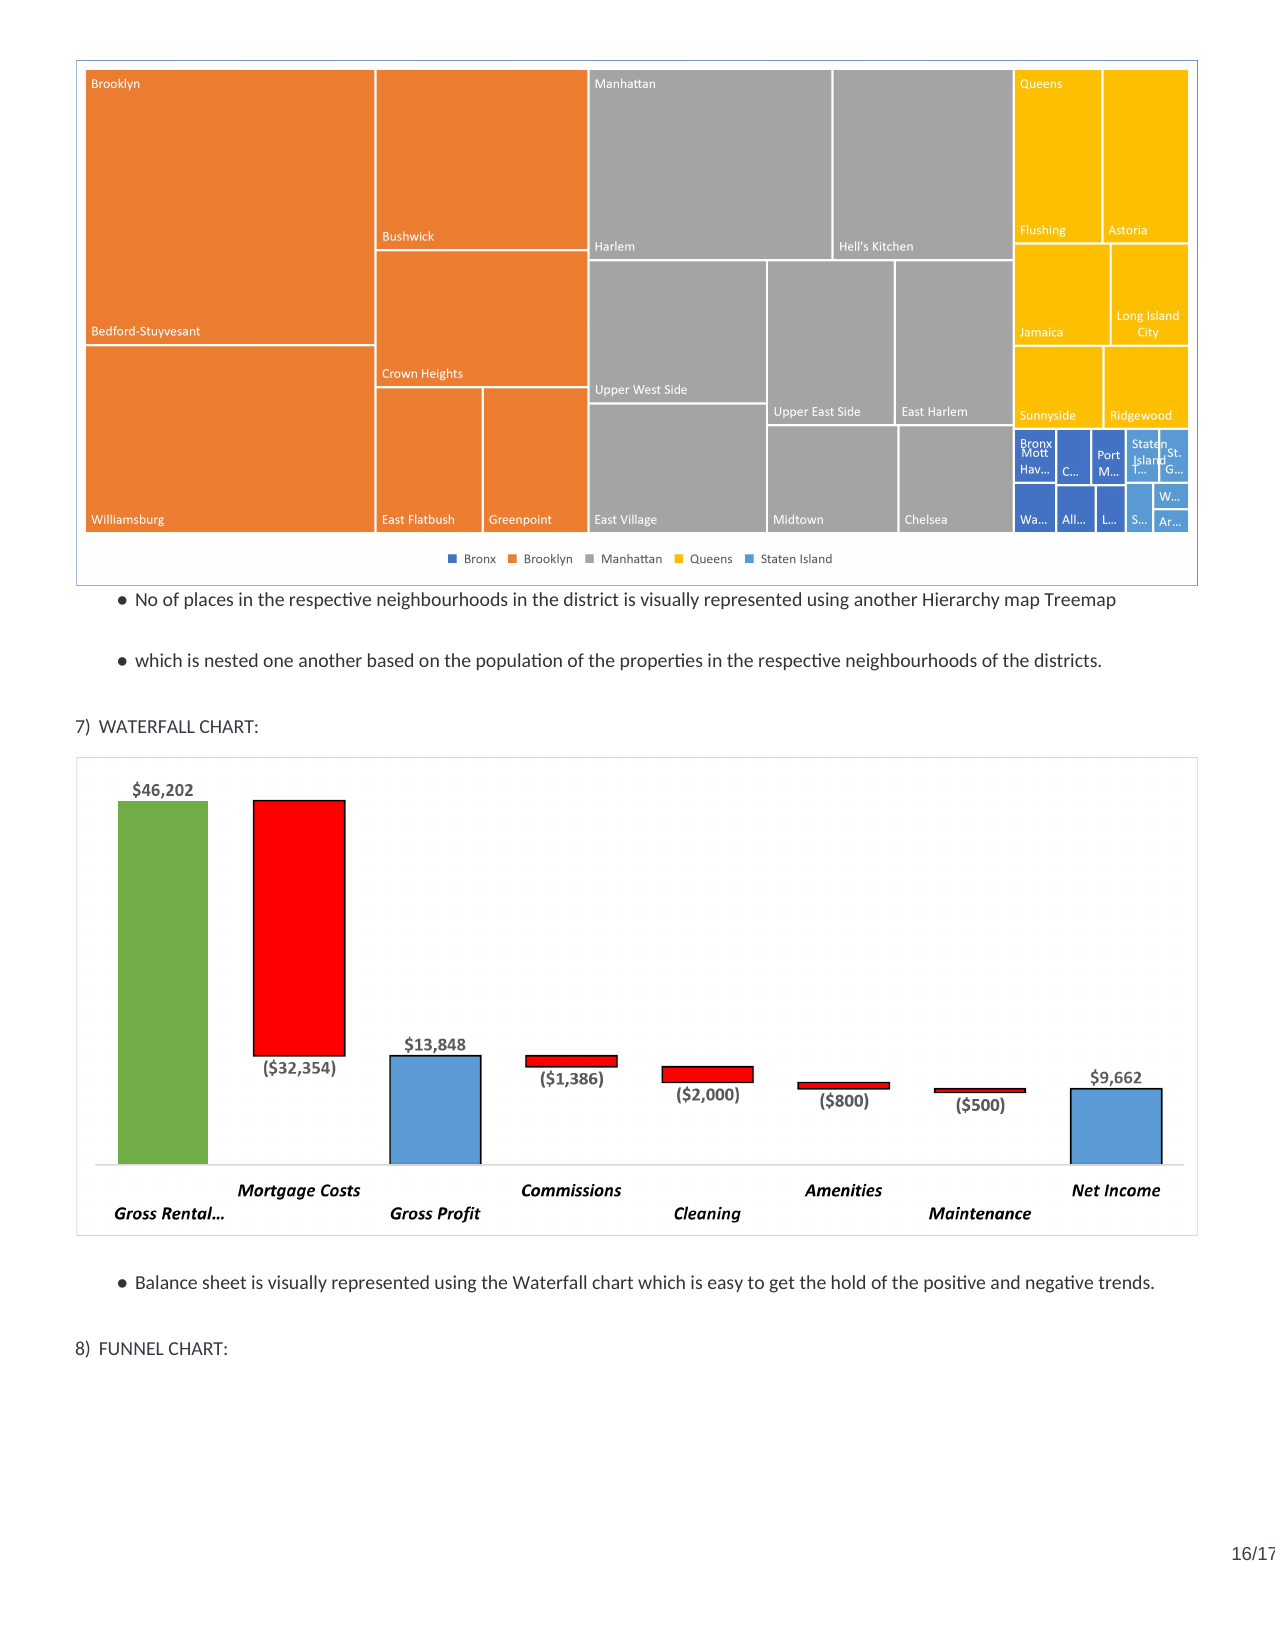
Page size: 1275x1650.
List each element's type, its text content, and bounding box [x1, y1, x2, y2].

list No of places in the respective neighbourhoods in the district is visually represented using another Hierarchy map Treemap [116, 588, 1255, 612]
list which is nested one another based on the population of the properties in the respective neighbourhoods of the districts. [116, 648, 1255, 672]
list WATERFALL CHART: [75, 714, 1255, 738]
list Balance sheet is visually represented using the Waterfall chart which is easy to get the hold of the positive and negative trends. [116, 1270, 1255, 1294]
picture [76, 60, 1198, 586]
list FUNNEL CHART: [75, 1336, 1255, 1361]
picture [76, 757, 1198, 1236]
